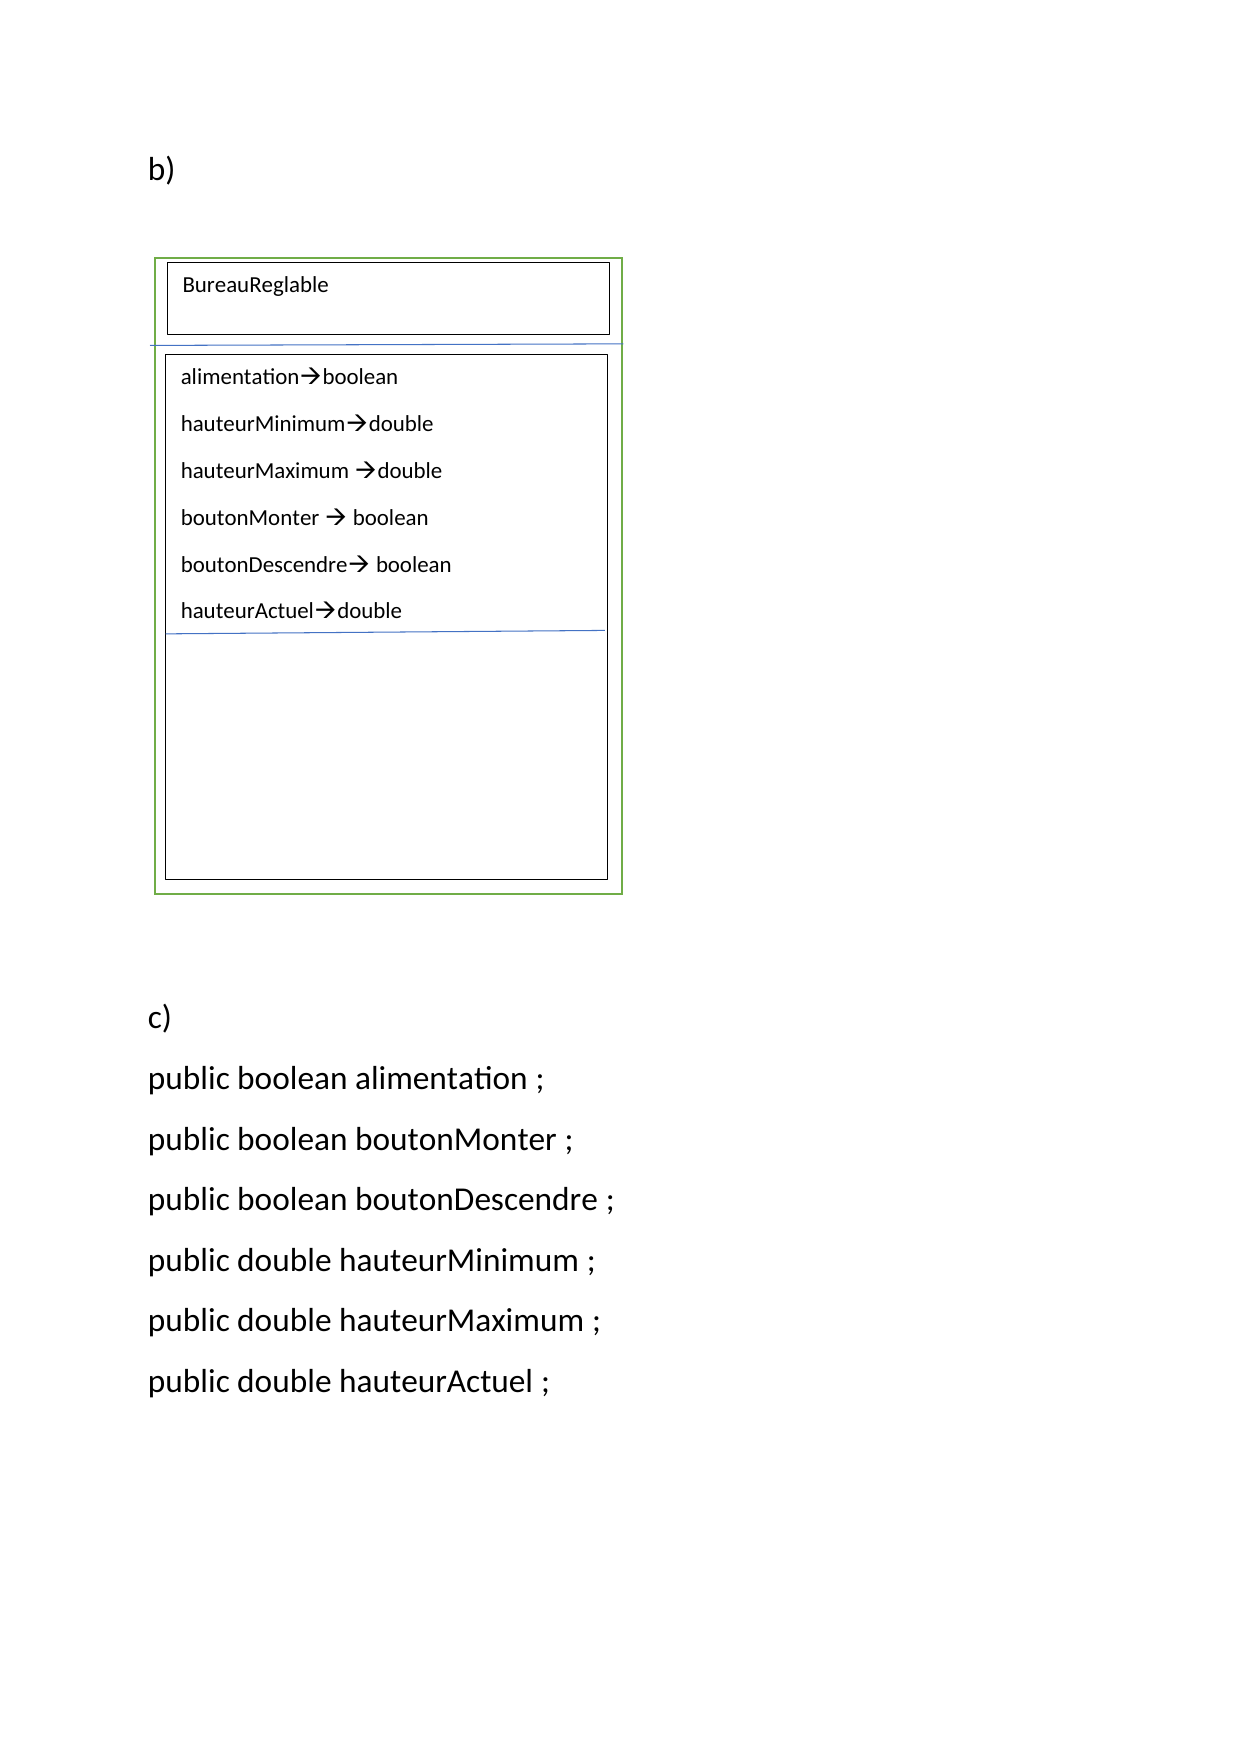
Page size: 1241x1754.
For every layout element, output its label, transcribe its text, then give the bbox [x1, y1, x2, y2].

text public boolean alimentation ; [148, 1057, 1093, 1098]
text public boolean boutonMonter ; [148, 1118, 1093, 1158]
text public boolean boutonDescendre ; [148, 1178, 1093, 1219]
text public double hauteurMinimum ; [148, 1239, 1093, 1279]
text public double hauteurMaximum ; [148, 1299, 1093, 1340]
text public double hauteurActuel ; [148, 1360, 1093, 1401]
text c) [148, 996, 1093, 1037]
text b) [148, 148, 1093, 188]
